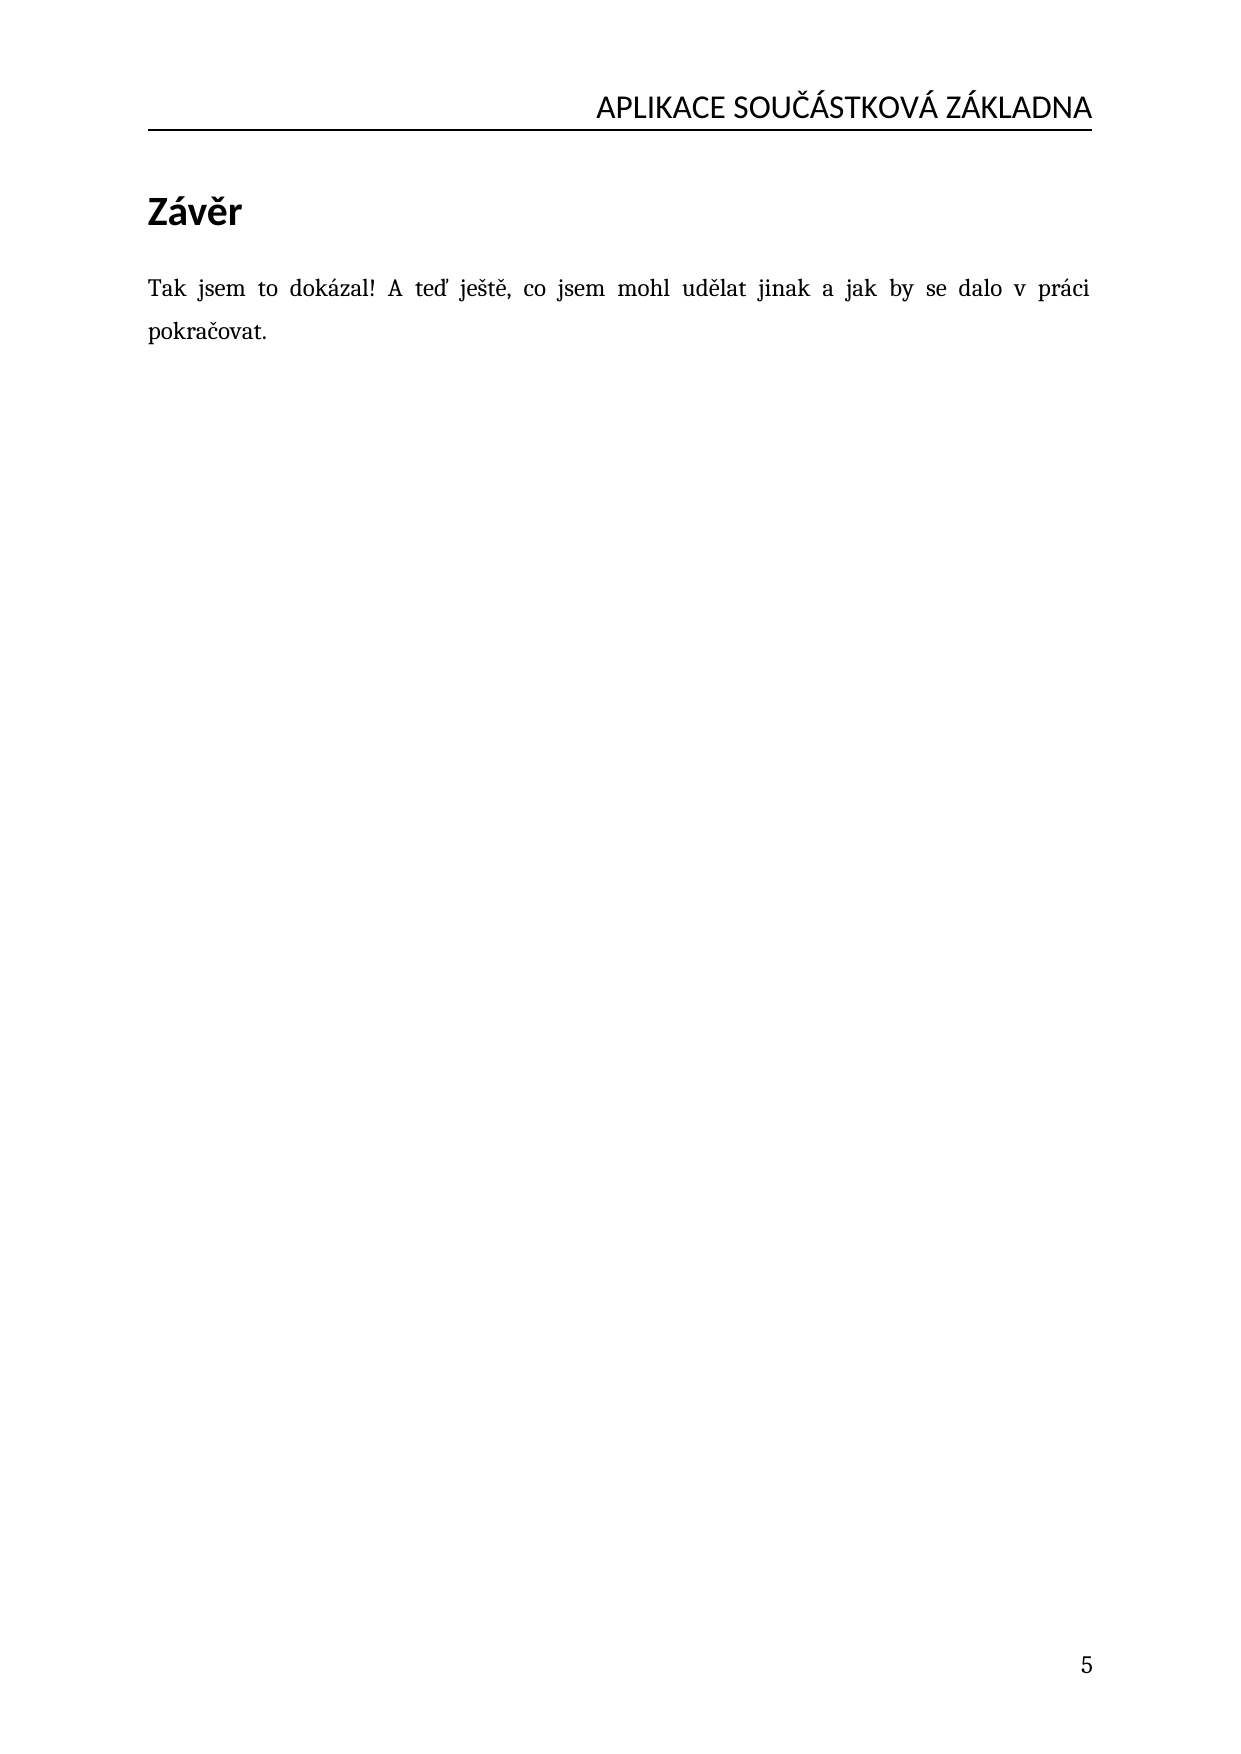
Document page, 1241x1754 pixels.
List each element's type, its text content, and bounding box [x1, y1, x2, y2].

text Závěr [148, 185, 1092, 236]
text Tak jsem to dokázal! A teď ještě, co jsem mohl udělat jinak a jak by se dalo v práci pokračovat. [148, 274, 1092, 346]
